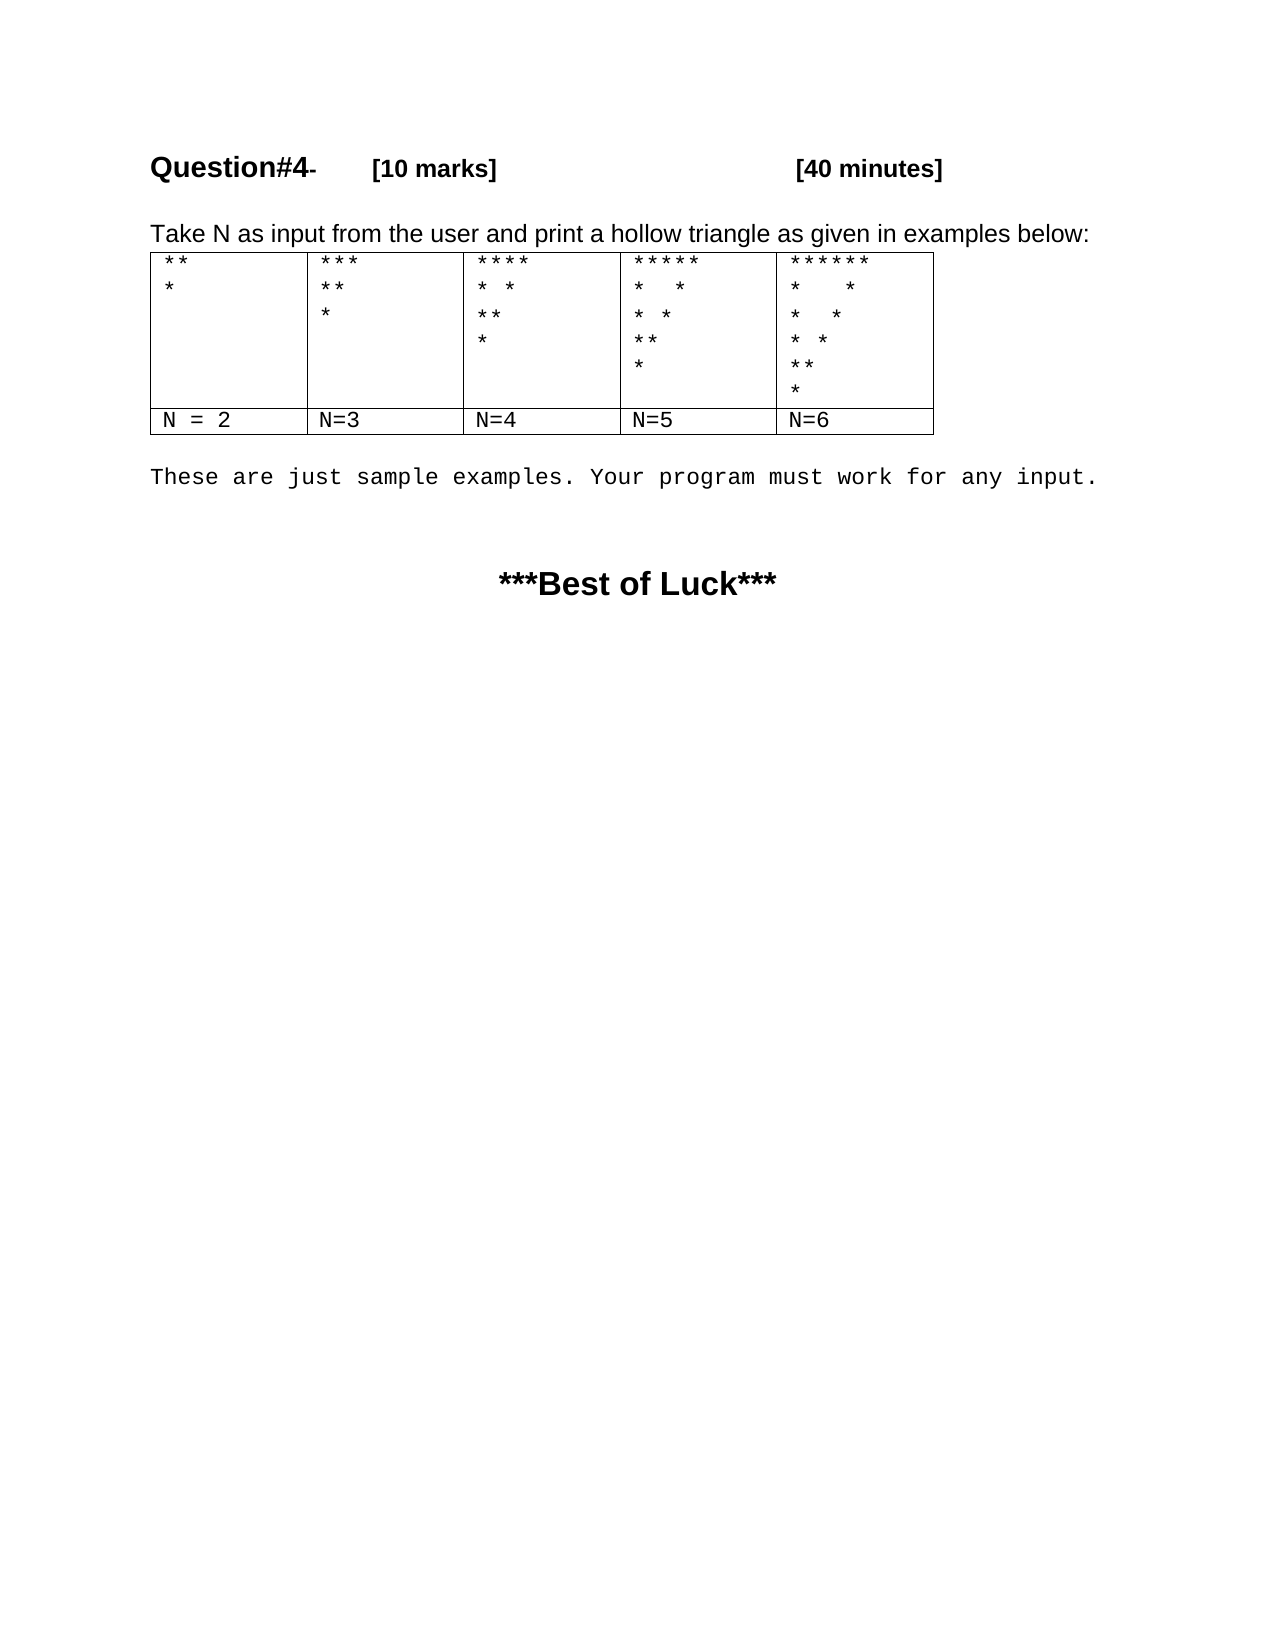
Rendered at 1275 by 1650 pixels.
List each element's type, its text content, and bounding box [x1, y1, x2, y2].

table_header ****** * * * * * * ** * [777, 253, 933, 408]
text Take N as input from the user and print a hollow triangle as given in examples below: [150, 219, 1204, 247]
text Question#4- [10 marks] [40 minutes] [150, 150, 1204, 183]
table_cell N=5 [621, 409, 776, 434]
table_cell N = 2 [151, 409, 307, 434]
text These are just sample examples. Your program must work for any input. [150, 465, 1204, 491]
table_cell N=6 [777, 409, 933, 434]
table_header **** * * ** * [464, 253, 620, 408]
table_header *** ** * [308, 253, 463, 408]
table_header ***** * * * * ** * [621, 253, 776, 408]
table_cell N=3 [308, 409, 463, 434]
table_header ** * [151, 253, 307, 408]
text ***Best of Luck*** [497, 564, 779, 602]
table_cell N=4 [464, 409, 620, 434]
